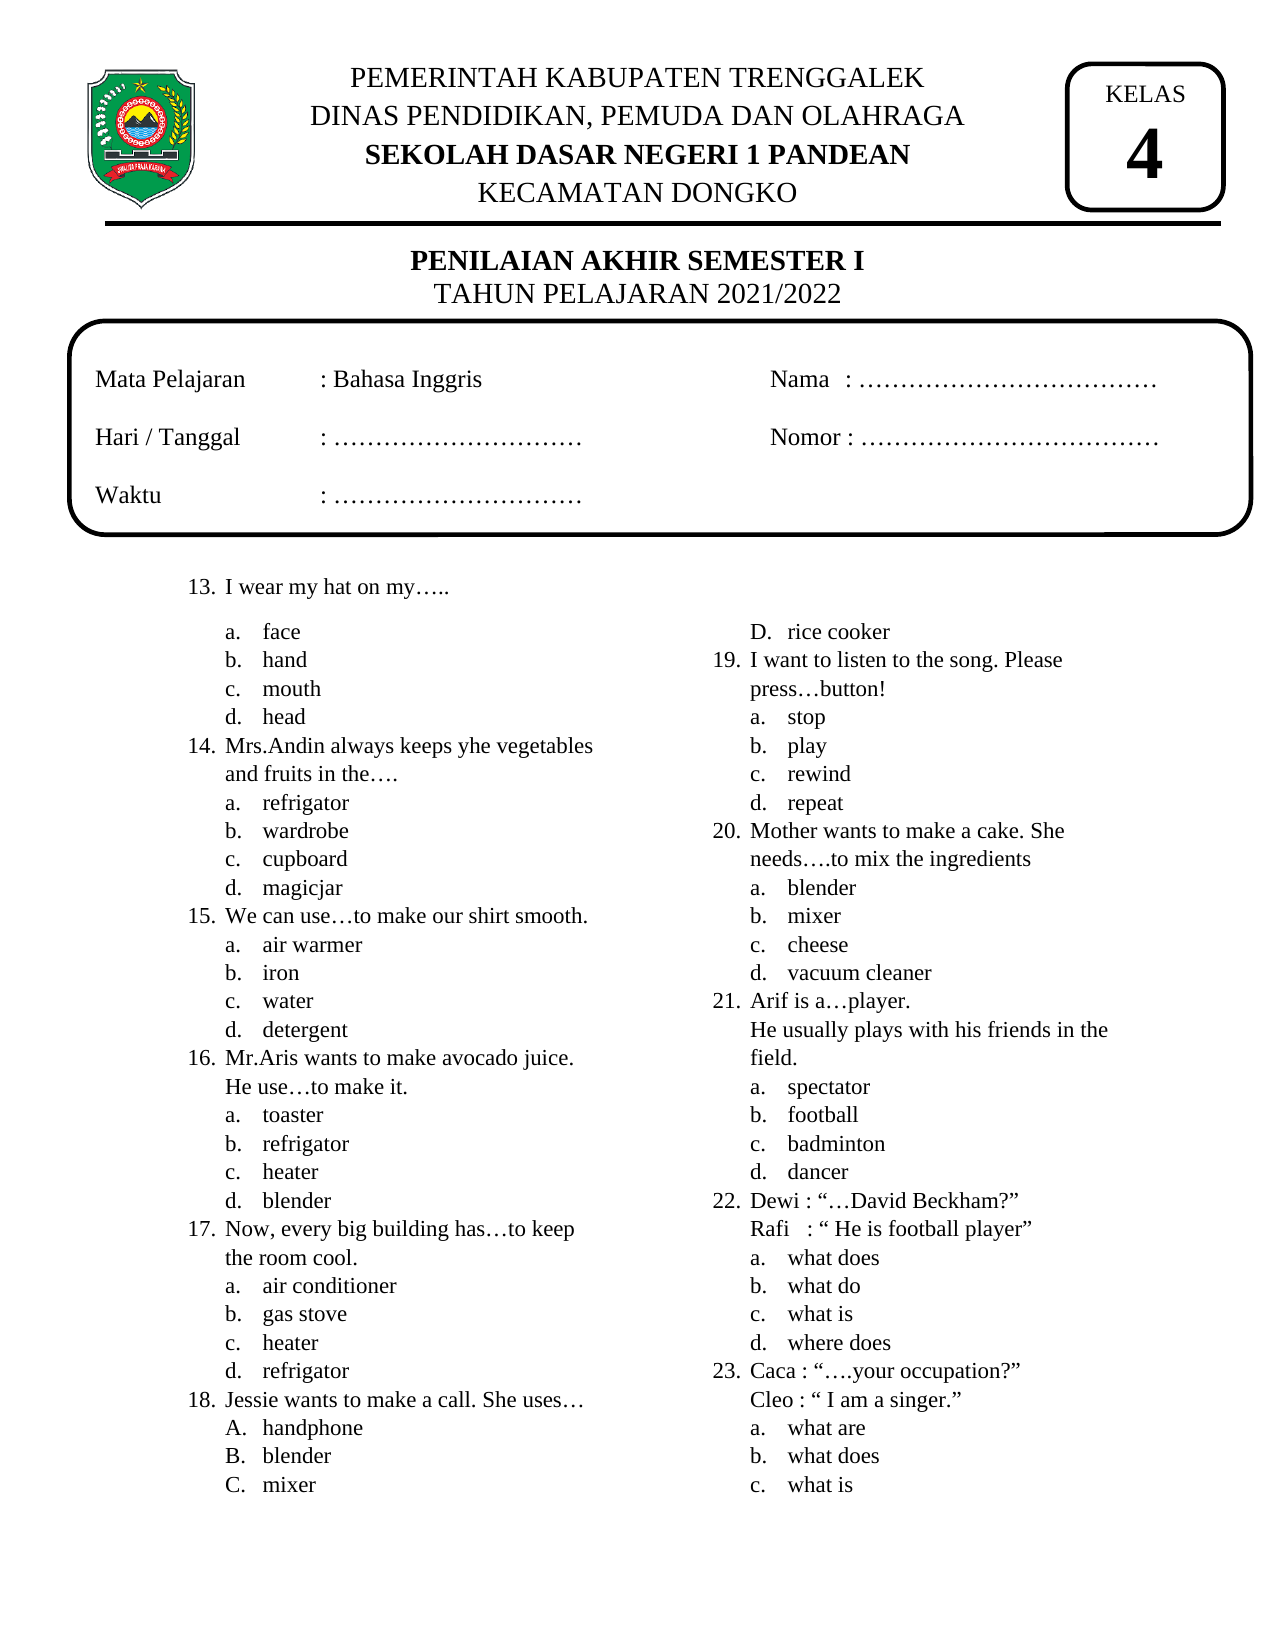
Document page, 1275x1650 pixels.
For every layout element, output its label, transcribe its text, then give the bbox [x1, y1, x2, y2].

list blender [225, 1443, 600, 1469]
list face [225, 618, 600, 644]
list refrigator [225, 1357, 600, 1384]
list wardrobe [225, 817, 600, 843]
list cupboard [225, 845, 600, 872]
list air warmer [225, 931, 600, 957]
list We can use…to make our shirt smooth. [187, 902, 600, 929]
picture [70, 68, 212, 210]
list repeat [750, 788, 1125, 815]
list gas stove [225, 1300, 600, 1327]
list what do [750, 1272, 1125, 1298]
list Now, every big building has…to keep the room cool. [187, 1215, 600, 1270]
list Dewi : “…David Beckham?” [712, 1187, 1125, 1213]
list what does [750, 1443, 1125, 1469]
list mixer [225, 1471, 600, 1497]
list I wear my hat on my….. [187, 573, 600, 599]
list handphone [225, 1414, 600, 1441]
list Mrs.Andin always keeps yhe vegetables and fruits in the…. [187, 732, 600, 786]
list what is [750, 1471, 1125, 1497]
list Rafi : “ He is football player” [750, 1215, 1125, 1241]
list badminton [750, 1130, 1125, 1156]
list iron [225, 959, 600, 986]
list I want to listen to the song. Please press…button! [712, 646, 1125, 701]
list magicjar [225, 874, 600, 900]
list blender [225, 1187, 600, 1213]
list Arif is a…player. [712, 988, 1125, 1014]
list where does [750, 1329, 1125, 1355]
list what are [750, 1414, 1125, 1441]
list stop [750, 703, 1125, 729]
list Jessie wants to make a call. She uses… [187, 1386, 600, 1412]
list vacuum cleaner [750, 959, 1125, 986]
list heater [225, 1158, 600, 1184]
list toaster [225, 1101, 600, 1128]
list He usually plays with his friends in the field. [750, 1016, 1125, 1071]
list hand [225, 646, 600, 673]
list cheese [750, 931, 1125, 957]
list football [750, 1101, 1125, 1128]
list Mr.Aris wants to make avocado juice. He use…to make it. [187, 1044, 600, 1099]
list Caca : “….your occupation?” [712, 1357, 1125, 1384]
list rewind [750, 760, 1125, 786]
list what does [750, 1243, 1125, 1270]
list water [225, 988, 600, 1014]
list refrigator [225, 788, 600, 815]
list mixer [750, 902, 1125, 929]
list Cleo : “ I am a singer.” [750, 1386, 1125, 1412]
list detergent [225, 1016, 600, 1042]
list Mother wants to make a cake. She needs….to mix the ingredients [712, 817, 1125, 872]
list spectator [750, 1073, 1125, 1099]
list mouth [225, 675, 600, 701]
list dancer [750, 1158, 1125, 1184]
list air conditioner [225, 1272, 600, 1298]
list heater [225, 1329, 600, 1355]
list refrigator [225, 1130, 600, 1156]
list blender [750, 874, 1125, 900]
list head [225, 703, 600, 729]
list rice cooker [750, 618, 1125, 644]
list play [750, 732, 1125, 758]
list what is [750, 1300, 1125, 1327]
